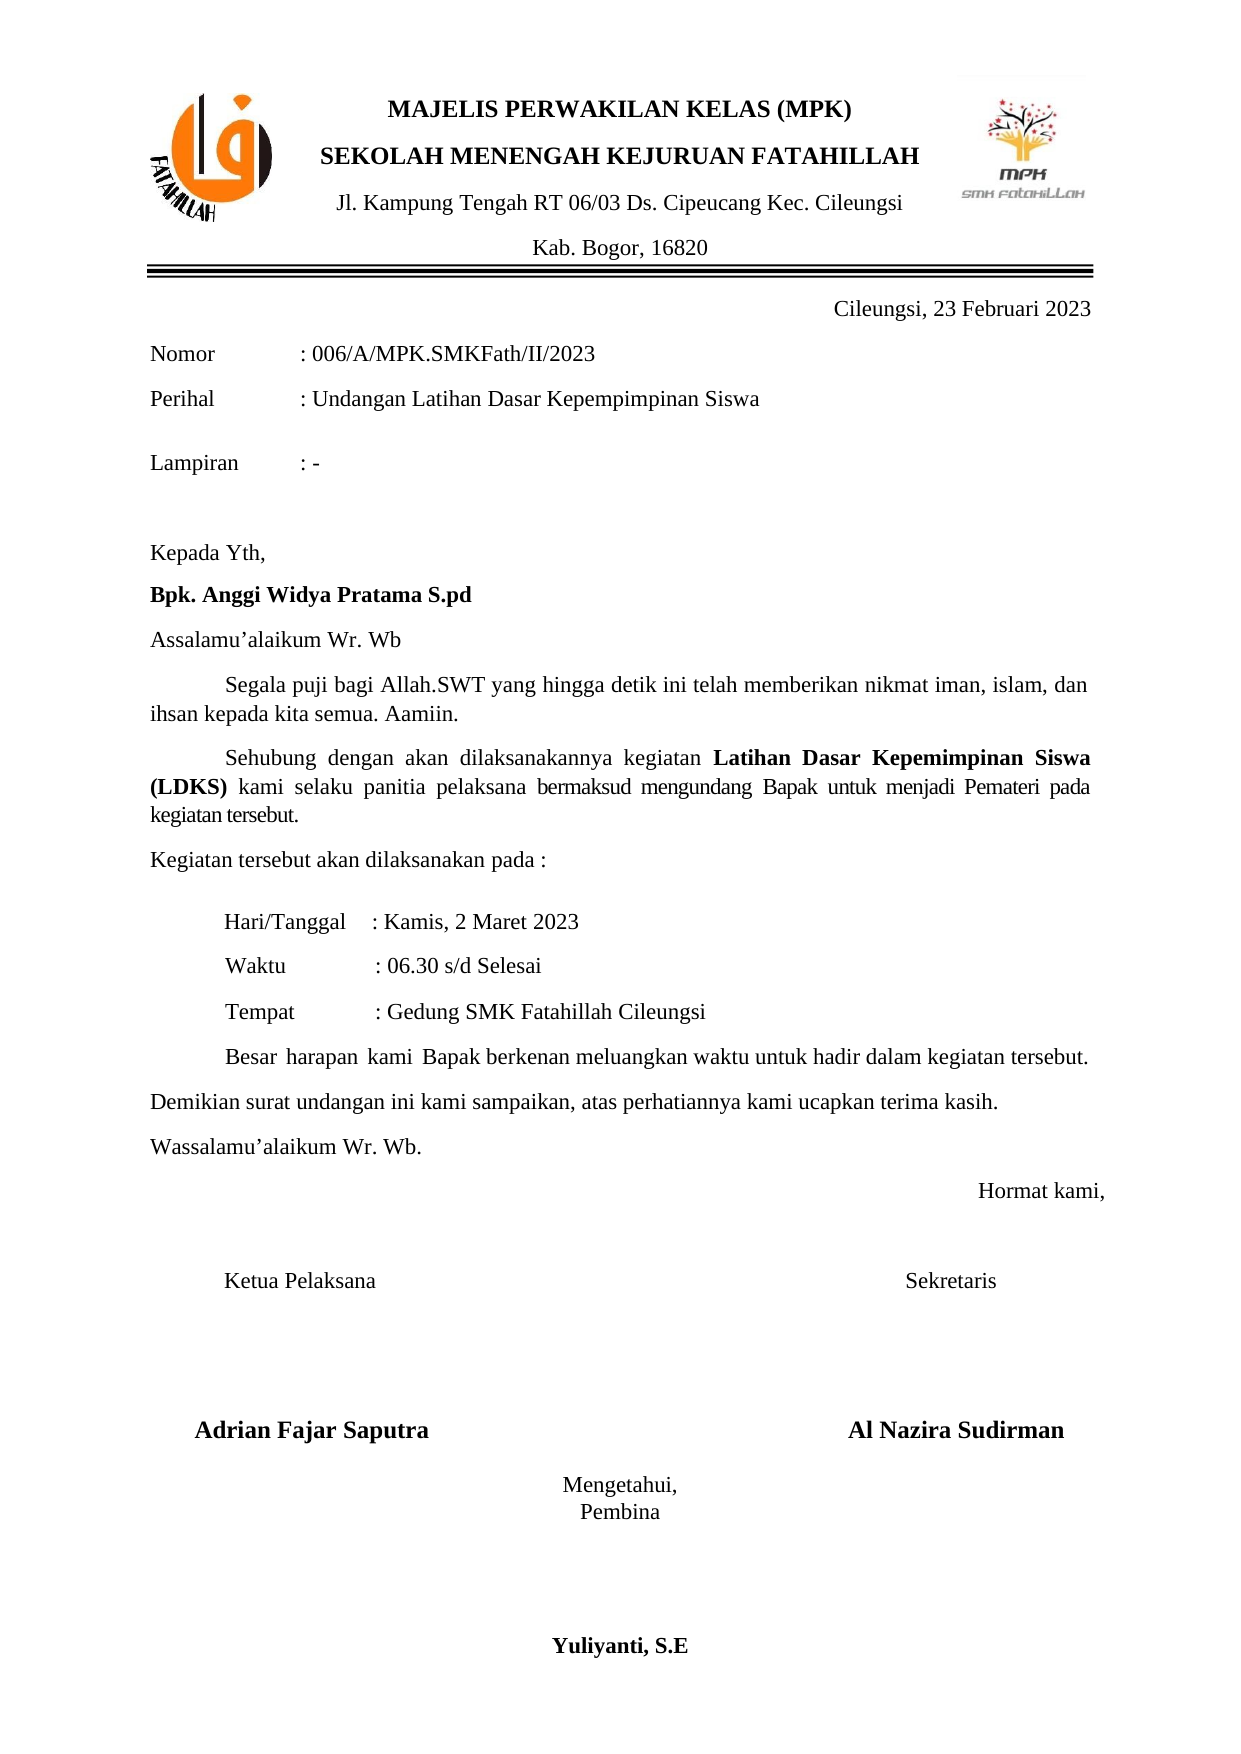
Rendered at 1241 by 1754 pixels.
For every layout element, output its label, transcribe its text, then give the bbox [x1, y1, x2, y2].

text Demikian surat undangan ini kami sampaikan, atas perhatiannya kami ucapkan terima kasih. Wassalamu’alaikum Wr. Wb. [150, 1088, 1001, 1159]
text Tempat : Gedung SMK Fatahillah Cileungsi [225, 998, 1105, 1024]
text Assalamu’alaikum Wr. Wb [150, 626, 466, 653]
picture [150, 93, 272, 222]
picture [956, 75, 1087, 201]
text Kepada Yth, [150, 538, 1105, 565]
text Ketua Pelaksana Sekretaris [194, 1268, 1105, 1294]
text Lampiran : - [150, 449, 897, 475]
text Kegiatan tersebut akan dilaksanakan pada : [150, 846, 609, 873]
text Besar harapan kami Bapak berkenan meluangkan waktu untuk hadir dalam kegiatan tersebut. [150, 1043, 1105, 1069]
text Yuliyanti, S.E [135, 1632, 1105, 1658]
text Perihal : Undangan Latihan Dasar Kepempimpinan Siswa [150, 385, 897, 411]
text Waktu : 06.30 s/d Selesai [225, 953, 1105, 979]
text Pembina [135, 1498, 1105, 1524]
text Jl. Kampung Tengah RT 06/03 Ds. Cipeucang Kec. Cileungsi Kab. Bogor, 16820 [336, 189, 906, 260]
title MAJELIS PERWAKILAN KELAS (MPK) SEKOLAH MENENGAH KEJURUAN FATAHILLAH [320, 94, 921, 170]
text Adrian Fajar Saputra Al Nazira Sudirman [165, 1415, 1105, 1444]
text Bpk. Anggi Widya Pratama S.pd [150, 581, 1105, 608]
text Nomor : 006/A/MPK.SMKFath/II/2023 [150, 339, 1105, 366]
text Hormat kami, [150, 1178, 1105, 1204]
text Hari/Tanggal : Kamis, 2 Maret 2023 [224, 908, 609, 934]
text Sehubung dengan akan dilaksanakannya kegiatan Latihan Dasar Kepemimpinan Siswa (LDKS) kami selaku panitia pelaksana bermaksud mengundang Bapak untuk menjadi Pemateri pada kegiatan tersebut. [150, 744, 1091, 828]
text Segala puji bagi Allah.SWT yang hingga detik ini telah memberikan nikmat iman, islam, dan ihsan kepada kita semua. Aamiin. [150, 671, 1105, 726]
text Mengetahui, [135, 1471, 1105, 1498]
text Cileungsi, 23 Februari 2023 [135, 294, 1091, 321]
